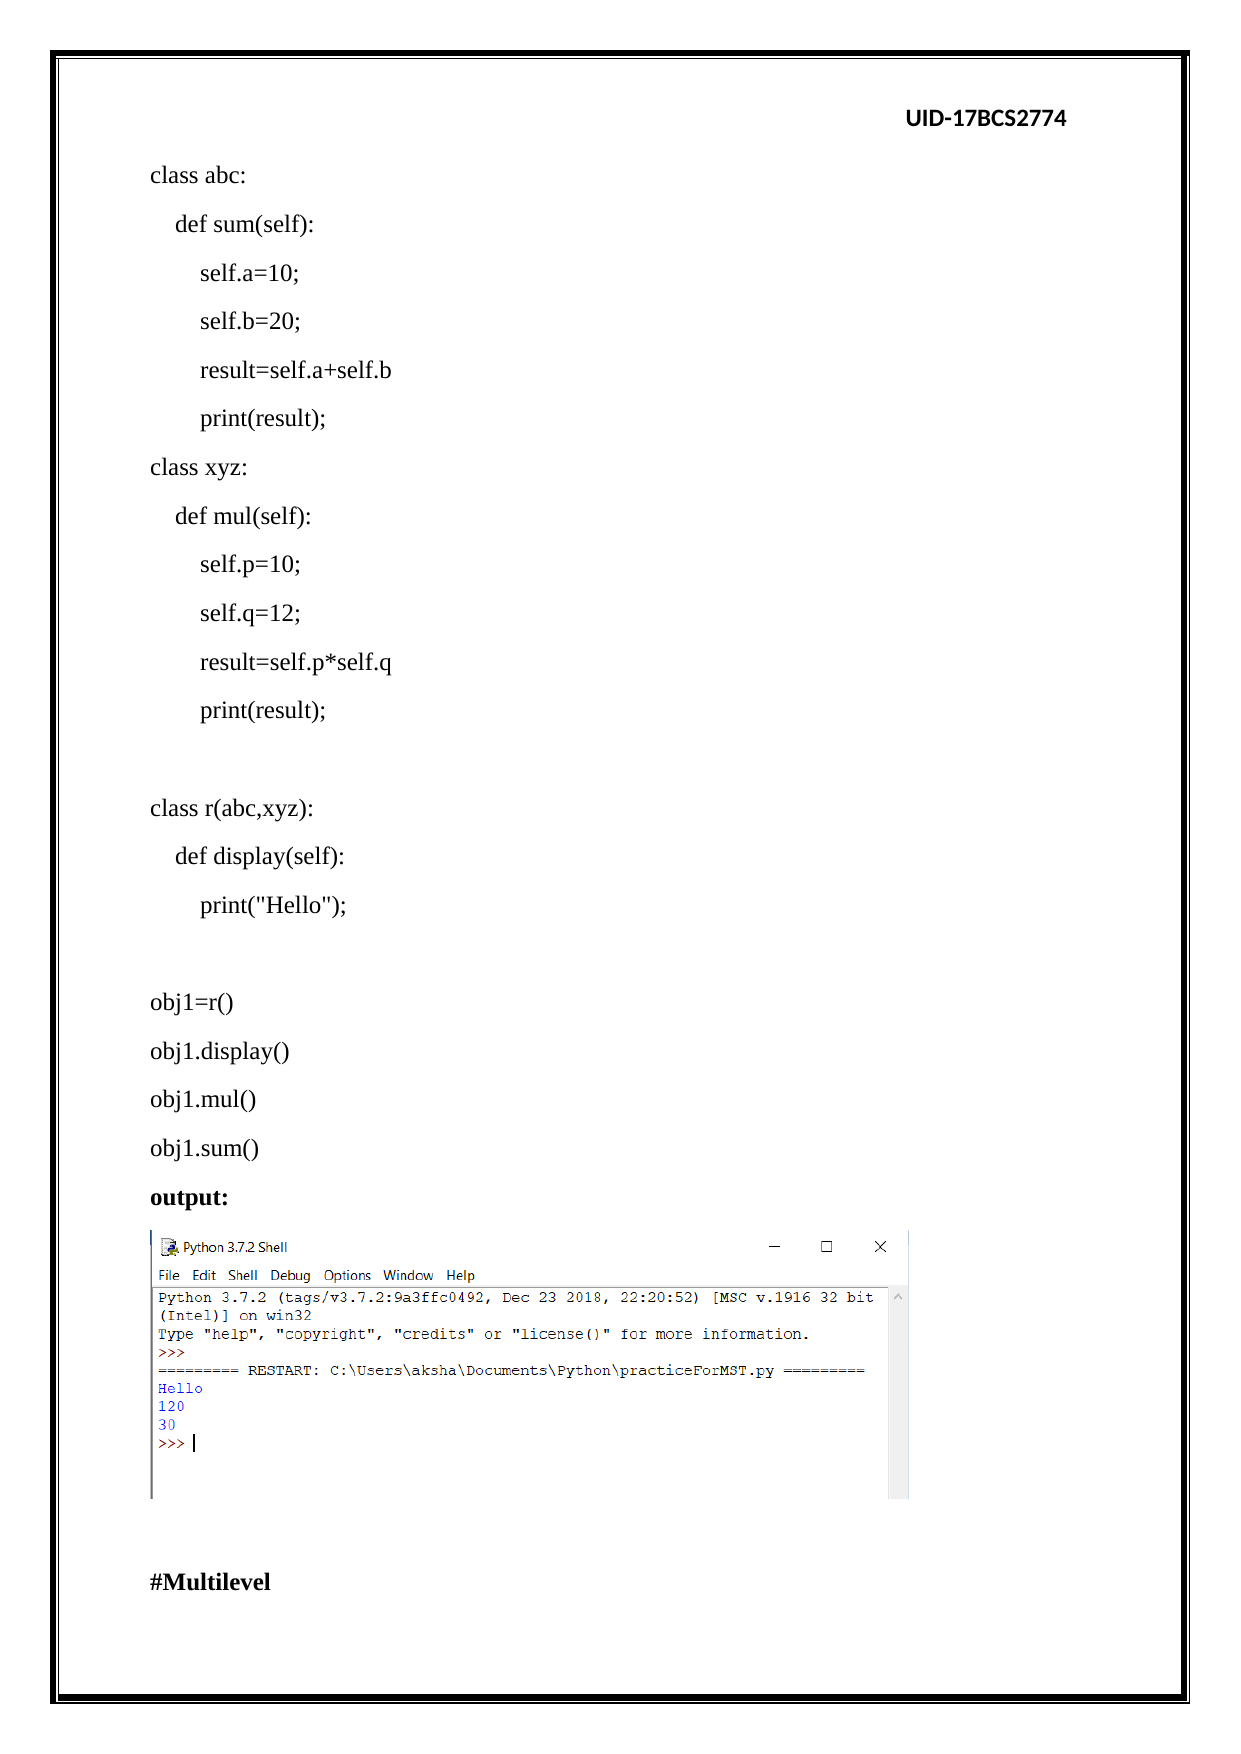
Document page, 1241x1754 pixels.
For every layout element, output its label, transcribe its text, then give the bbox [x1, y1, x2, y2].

text output: [150, 1182, 1090, 1211]
text self.p=10; [150, 549, 1090, 578]
text obj1=r() [150, 987, 1090, 1016]
text result=self.p*self.q [150, 647, 1090, 676]
text print(result); [150, 695, 1090, 724]
text self.b=20; [150, 306, 1090, 335]
text print(result); [150, 403, 1090, 432]
text def display(self): [150, 841, 1090, 870]
text def mul(self): [150, 501, 1090, 529]
text self.a=10; [150, 258, 1090, 286]
text #Multilevel [150, 1567, 1090, 1596]
picture [150, 1230, 909, 1499]
text class abc: [150, 160, 1090, 189]
text def sum(self): [150, 209, 1090, 238]
text result=self.a+self.b [150, 355, 1090, 384]
text obj1.display() [150, 1036, 1090, 1065]
text self.q=12; [150, 598, 1090, 627]
text obj1.sum() [150, 1133, 1090, 1162]
text class r(abc,xyz): [150, 793, 1090, 821]
text class xyz: [150, 452, 1090, 481]
text obj1.mul() [150, 1084, 1090, 1113]
text print("Hello"); [150, 890, 1090, 919]
